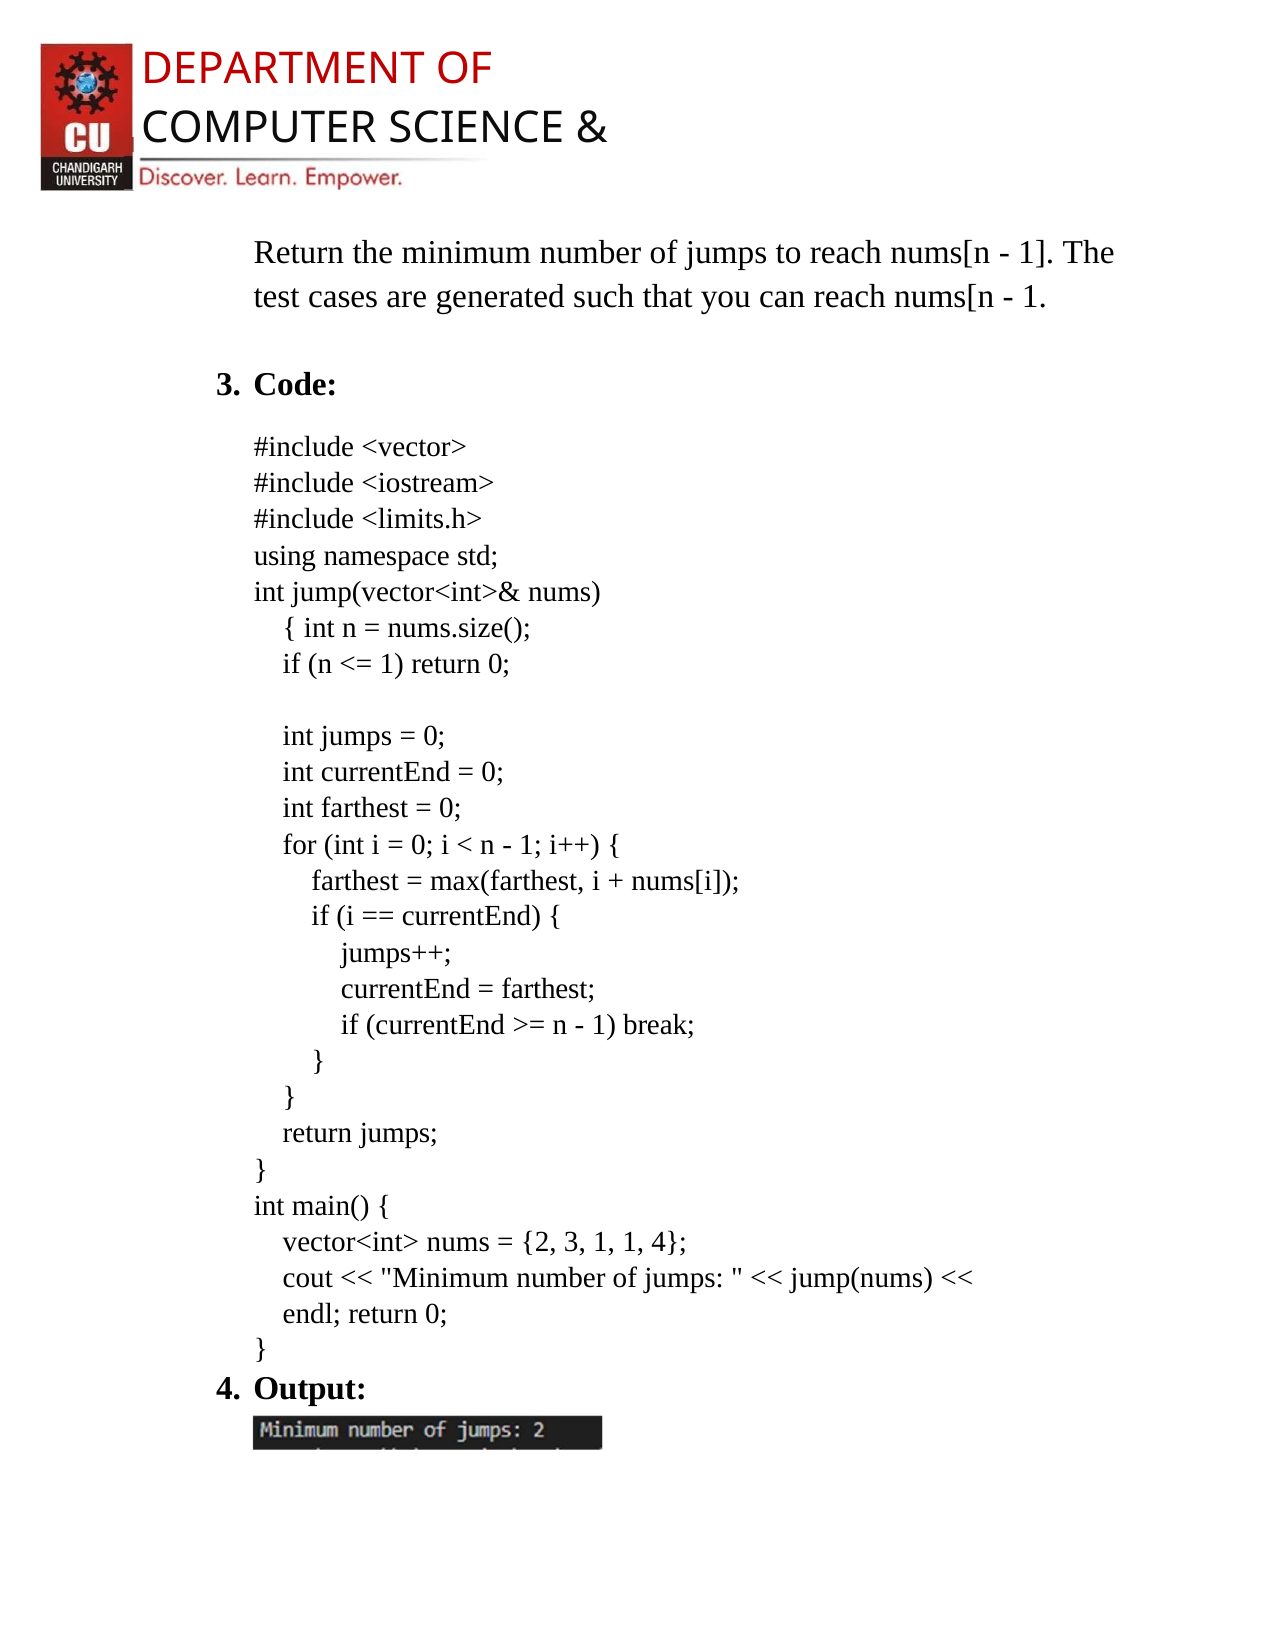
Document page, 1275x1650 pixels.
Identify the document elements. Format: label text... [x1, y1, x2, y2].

text int main() { [253, 1188, 1125, 1221]
text return jumps; [282, 1116, 1125, 1149]
list Output: [216, 1368, 1125, 1407]
picture [252, 1415, 603, 1450]
text int jump(vector<int>& nums) { int n = nums.size(); [253, 574, 635, 643]
text int jumps = 0; [282, 718, 1125, 752]
text farthest = max(farthest, i + nums[i]); if (i == currentEnd) { [311, 863, 747, 932]
text int currentEnd = 0; int farthest = 0; [282, 754, 513, 824]
picture [175, 114, 195, 137]
picture [210, 117, 218, 137]
text jumps++; [341, 935, 1125, 968]
text if (currentEnd >= n - 1) break; [341, 1007, 1125, 1041]
text } [282, 1079, 1125, 1113]
text currentEnd = farthest; [341, 971, 1125, 1004]
picture [357, 114, 369, 126]
picture [40, 37, 834, 191]
text Return the minimum number of jumps to reach nums[n - 1]. The test cases are generated such that you can reach nums[n - 1. [253, 232, 1125, 314]
text #include <vector> #include <iostream> #include <limits.h> using namespace std; [253, 429, 499, 571]
picture [225, 115, 234, 137]
picture [581, 127, 595, 137]
text vector<int> nums = {2, 3, 1, 1, 4}; [282, 1224, 1125, 1257]
picture [250, 114, 262, 126]
text cout << "Minimum number of jumps: " << jump(nums) << endl; return 0; [282, 1260, 1035, 1330]
text } [253, 1152, 1125, 1185]
subtitle Code: [216, 364, 1125, 403]
text for (int i = 0; i < n - 1; i++) { [282, 827, 1125, 860]
picture [584, 113, 592, 123]
picture [357, 129, 368, 137]
text } [253, 1332, 1125, 1366]
text if (n <= 1) return 0; [282, 646, 1125, 679]
text } [311, 1043, 1125, 1077]
picture [487, 117, 500, 137]
